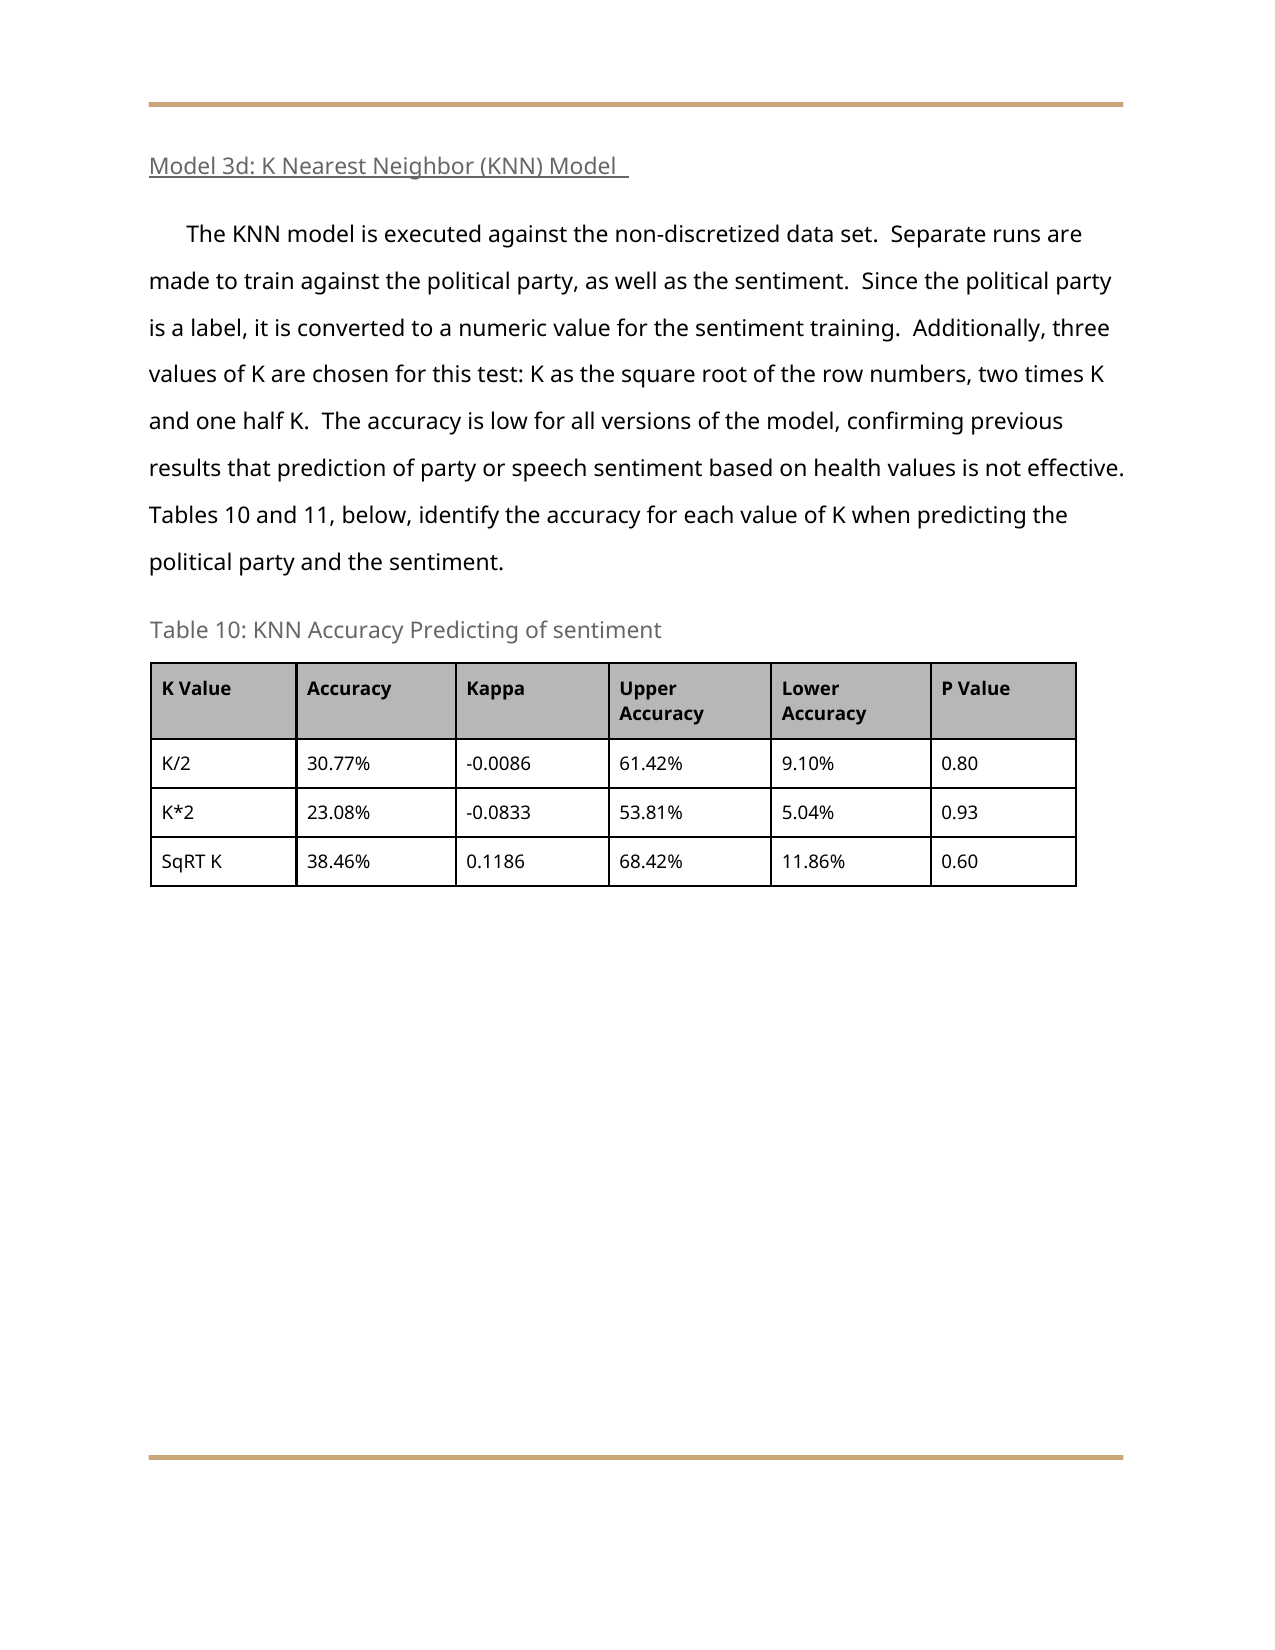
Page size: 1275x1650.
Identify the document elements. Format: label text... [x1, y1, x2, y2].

table_cell K*2 [152, 789, 295, 836]
table_header Kappa [457, 664, 608, 738]
table_header K Value [152, 664, 295, 738]
table_cell 0.93 [932, 789, 1075, 836]
table_header P Value [932, 664, 1075, 738]
table_cell K/2 [152, 740, 295, 787]
text The KNN model is executed against the non-discretized data set. Separate runs are made to train against the political party, as well as the sentiment. Since the political party is a label, it is converted to a numeric value for the sentiment training. Additionally, three values of K are chosen for this test: K as the square root of the row numbers, two times K and one half K. The accuracy is low for all versions of the model, confirming previous results that prediction of party or speech sentiment based on health values is not effective. Tables 10 and 11, below, identify the accuracy for each value of K when predicting the political party and the sentiment. [148, 218, 1125, 577]
table_cell 68.42% [610, 838, 770, 885]
picture [148, 1455, 1124, 1460]
table_cell SqRT K [152, 838, 295, 885]
table_header Lower Accuracy [772, 664, 930, 738]
table_cell 61.42% [610, 740, 770, 787]
subtitle Table 10: KNN Accuracy Predicting of sentiment [150, 613, 1125, 645]
table_cell -0.0833 [457, 789, 608, 836]
table_cell 0.1186 [457, 838, 608, 885]
table_cell 0.80 [932, 740, 1075, 787]
table_cell 5.04% [772, 789, 930, 836]
table_cell 38.46% [298, 838, 455, 885]
table_cell 11.86% [772, 838, 930, 885]
table_cell -0.0086 [457, 740, 608, 787]
table_header Upper Accuracy [610, 664, 770, 738]
picture [148, 102, 1124, 107]
table_cell 0.60 [932, 838, 1075, 885]
table_cell 30.77% [298, 740, 455, 787]
table_cell 53.81% [610, 789, 770, 836]
table_header Accuracy [298, 664, 455, 738]
subtitle Model 3d: K Nearest Neighbor (KNN) Model [148, 150, 1125, 181]
table_cell 23.08% [298, 789, 455, 836]
table_cell 9.10% [772, 740, 930, 787]
